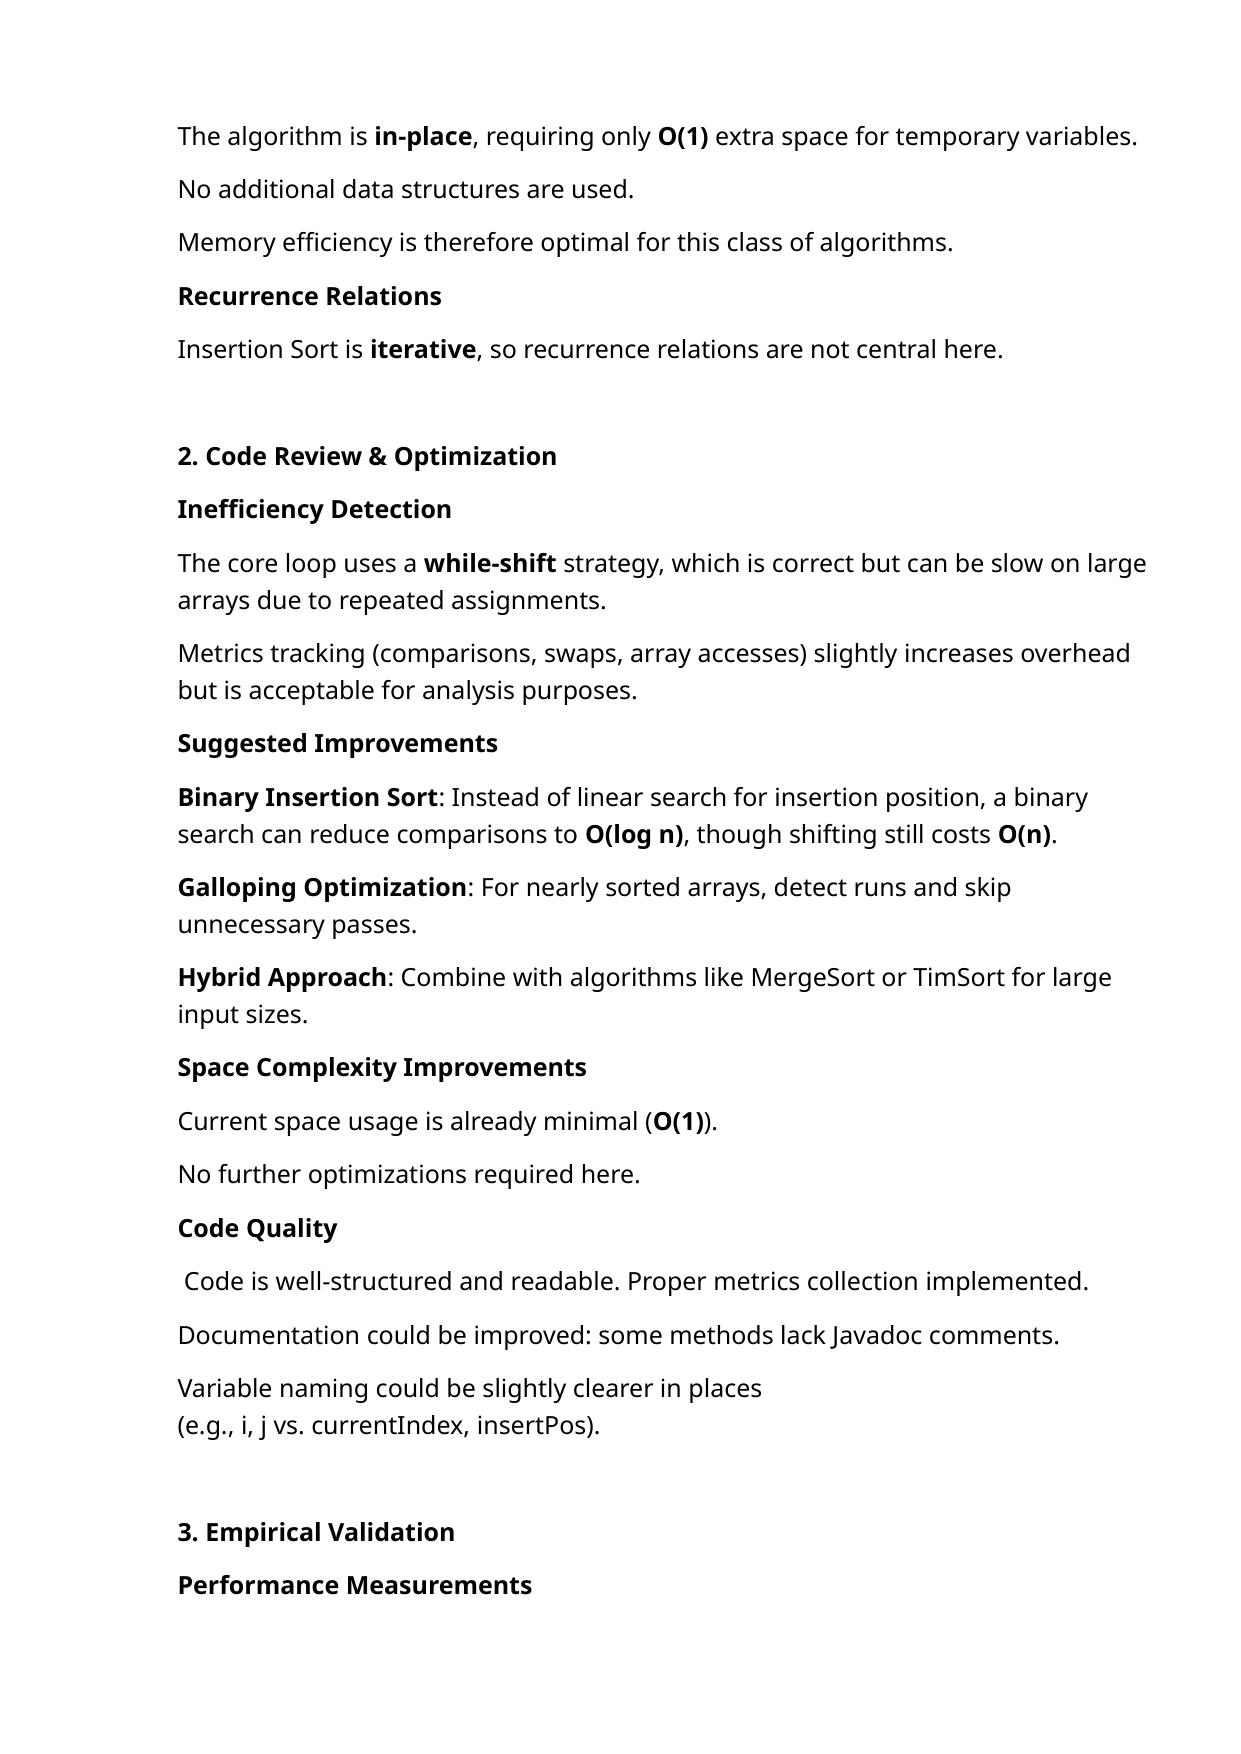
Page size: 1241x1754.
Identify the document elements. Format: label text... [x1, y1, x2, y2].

text Galloping Optimization: For nearly sorted arrays, detect runs and skip unnecessary passes. [177, 870, 1152, 941]
text The algorithm is in-place, requiring only O(1) extra space for temporary variables. [177, 118, 1152, 152]
text Current space usage is already minimal (O(1)). [177, 1103, 1152, 1138]
text Binary Insertion Sort: Instead of linear search for insertion position, a binary search can reduce comparisons to O(log n), though shifting still costs O(n). [177, 779, 1152, 850]
text Documentation could be improved: some methods lack Javadoc comments. [177, 1317, 1152, 1351]
text Code is well-structured and readable. Proper metrics collection implemented. [177, 1264, 1152, 1298]
text 2. Code Review & Optimization [177, 439, 1152, 473]
text 3. Empirical Validation [177, 1514, 1152, 1548]
text Recurrence Relations [177, 278, 1152, 312]
text Insertion Sort is iterative, so recurrence relations are not central here. [177, 332, 1152, 366]
text Performance Measurements [177, 1568, 1152, 1602]
text Hybrid Approach: Combine with algorithms like MergeSort or TimSort for large input sizes. [177, 960, 1152, 1031]
text Memory efficiency is therefore optimal for this class of algorithms. [177, 225, 1152, 259]
text Code Quality [177, 1210, 1152, 1244]
text Suggested Improvements [177, 726, 1152, 760]
text No further optimizations required here. [177, 1157, 1152, 1191]
text No additional data structures are used. [177, 172, 1152, 206]
text Space Complexity Improvements [177, 1050, 1152, 1084]
text The core loop uses a while-shift strategy, which is correct but can be slow on large arrays due to repeated assignments. [177, 546, 1152, 616]
text Metrics tracking (comparisons, swaps, array accesses) slightly increases overhead but is acceptable for analysis purposes. [177, 636, 1152, 707]
text Variable naming could be slightly clearer in places (e.g., i, j vs. currentIndex, insertPos). [177, 1371, 1152, 1442]
text Inefficiency Detection [177, 492, 1152, 526]
